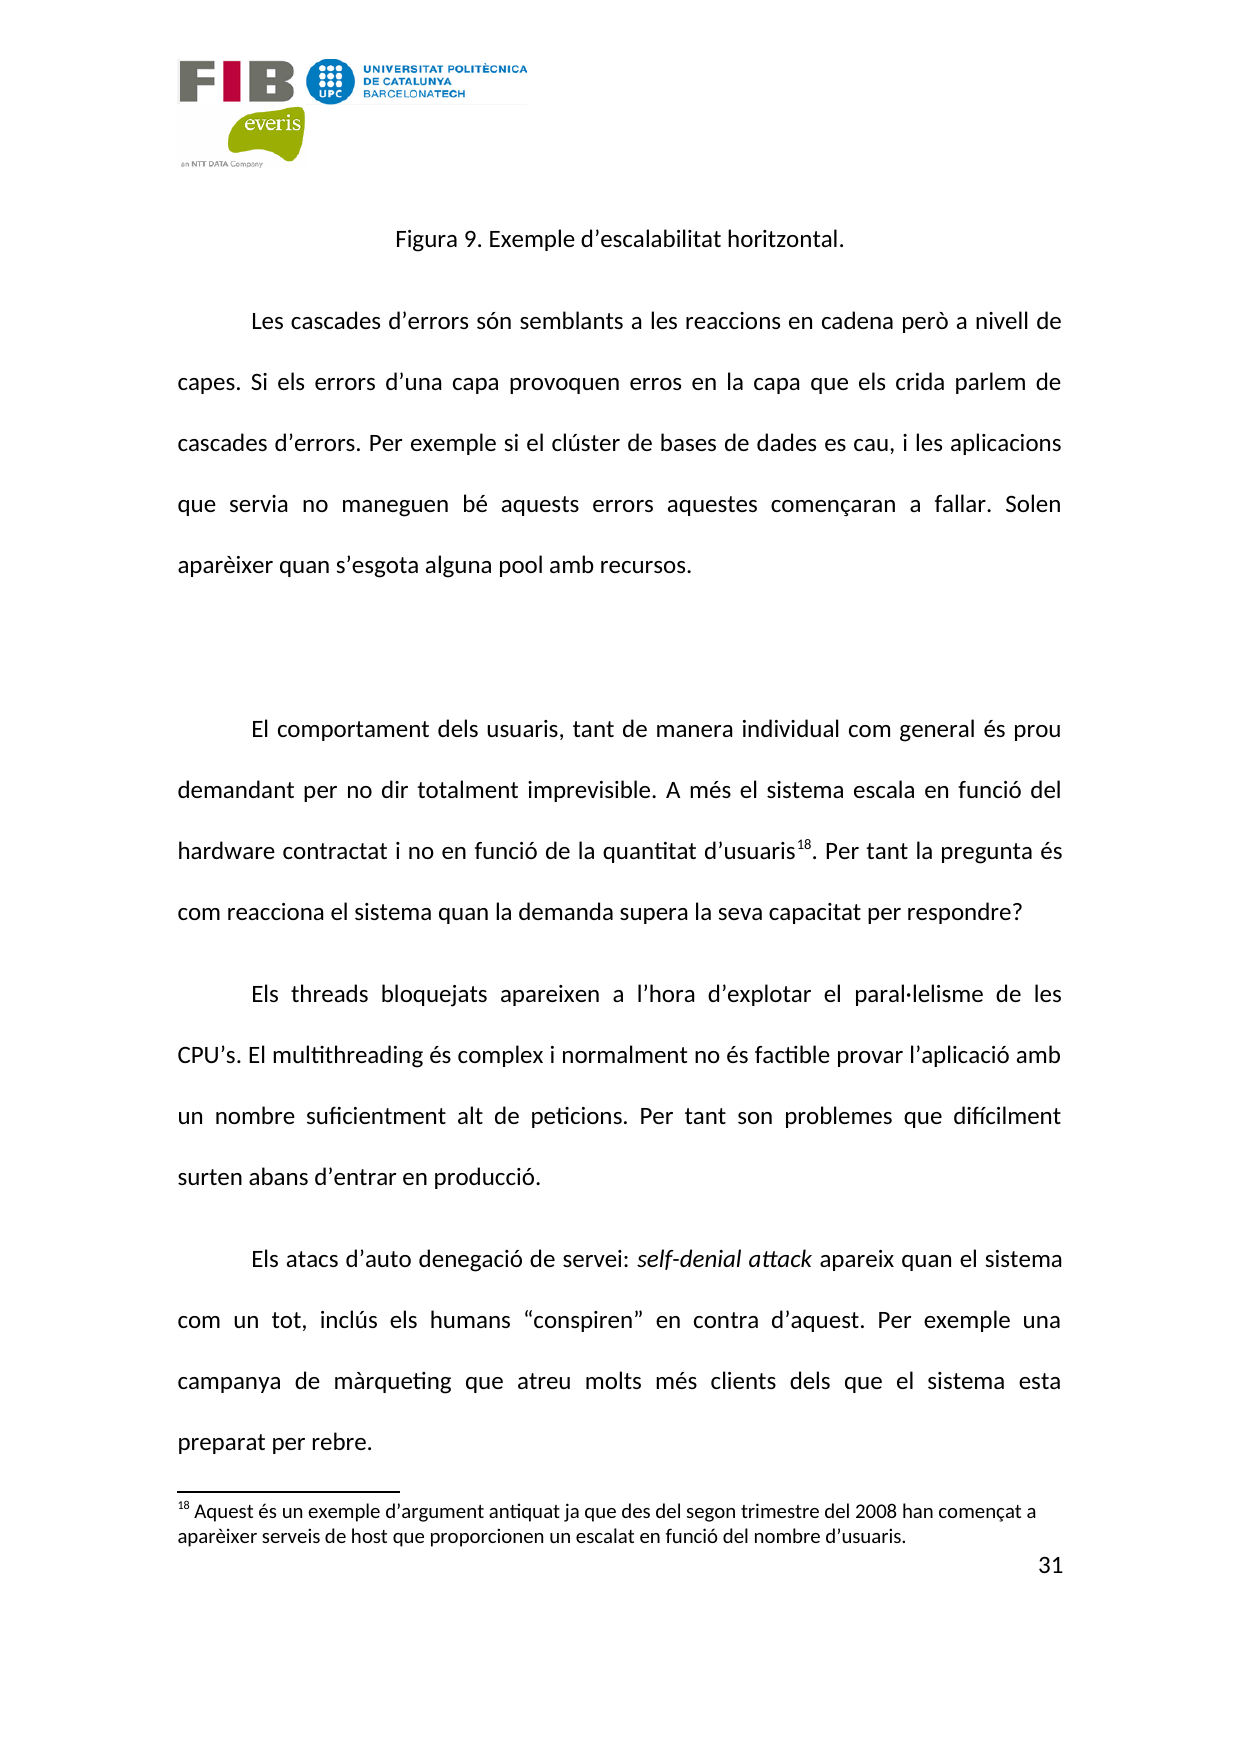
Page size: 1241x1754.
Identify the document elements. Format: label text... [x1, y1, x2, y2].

text Les cascades d’errors són semblants a les reaccions en cadena però a nivell de capes. Si els errors d’una capa provoquen erros en la capa que els crida parlem de cascades d’errors. Per exemple si el clúster de bases de dades es cau, i les aplicacions que servia no maneguen bé aquests errors aquestes començaran a fallar. Solen aparèixer quan s’esgota alguna pool amb recursos. [177, 305, 1063, 580]
picture [177, 59, 528, 168]
text Els threads bloquejats apareixen a l’hora d’explotar el paral·lelisme de les CPU’s. El multithreading és complex i normalment no és factible provar l’aplicació amb un nombre suficientment alt de peticions. Per tant son problemes que difícilment surten abans d’entrar en producció. [177, 978, 1063, 1192]
text El comportament dels usuaris, tant de manera individual com general és prou demandant per no dir totalment imprevisible. A més el sistema escala en funció del hardware contractat i no en funció de la quantitat d’usuaris. Per tant la pregunta és com reacciona el sistema quan la demanda supera la seva capacitat per respondre? [177, 713, 1063, 927]
text Figura 9. Exemple d’escalabilitat horitzontal. [177, 223, 1063, 254]
text Els atacs d’auto denegació de servei: self-denial attack apareix quan el sistema com un tot, inclús els humans “conspiren” en contra d’aquest. Per exemple una campanya de màrqueting que atreu molts més clients dels que el sistema esta preparat per rebre. [177, 1243, 1063, 1457]
